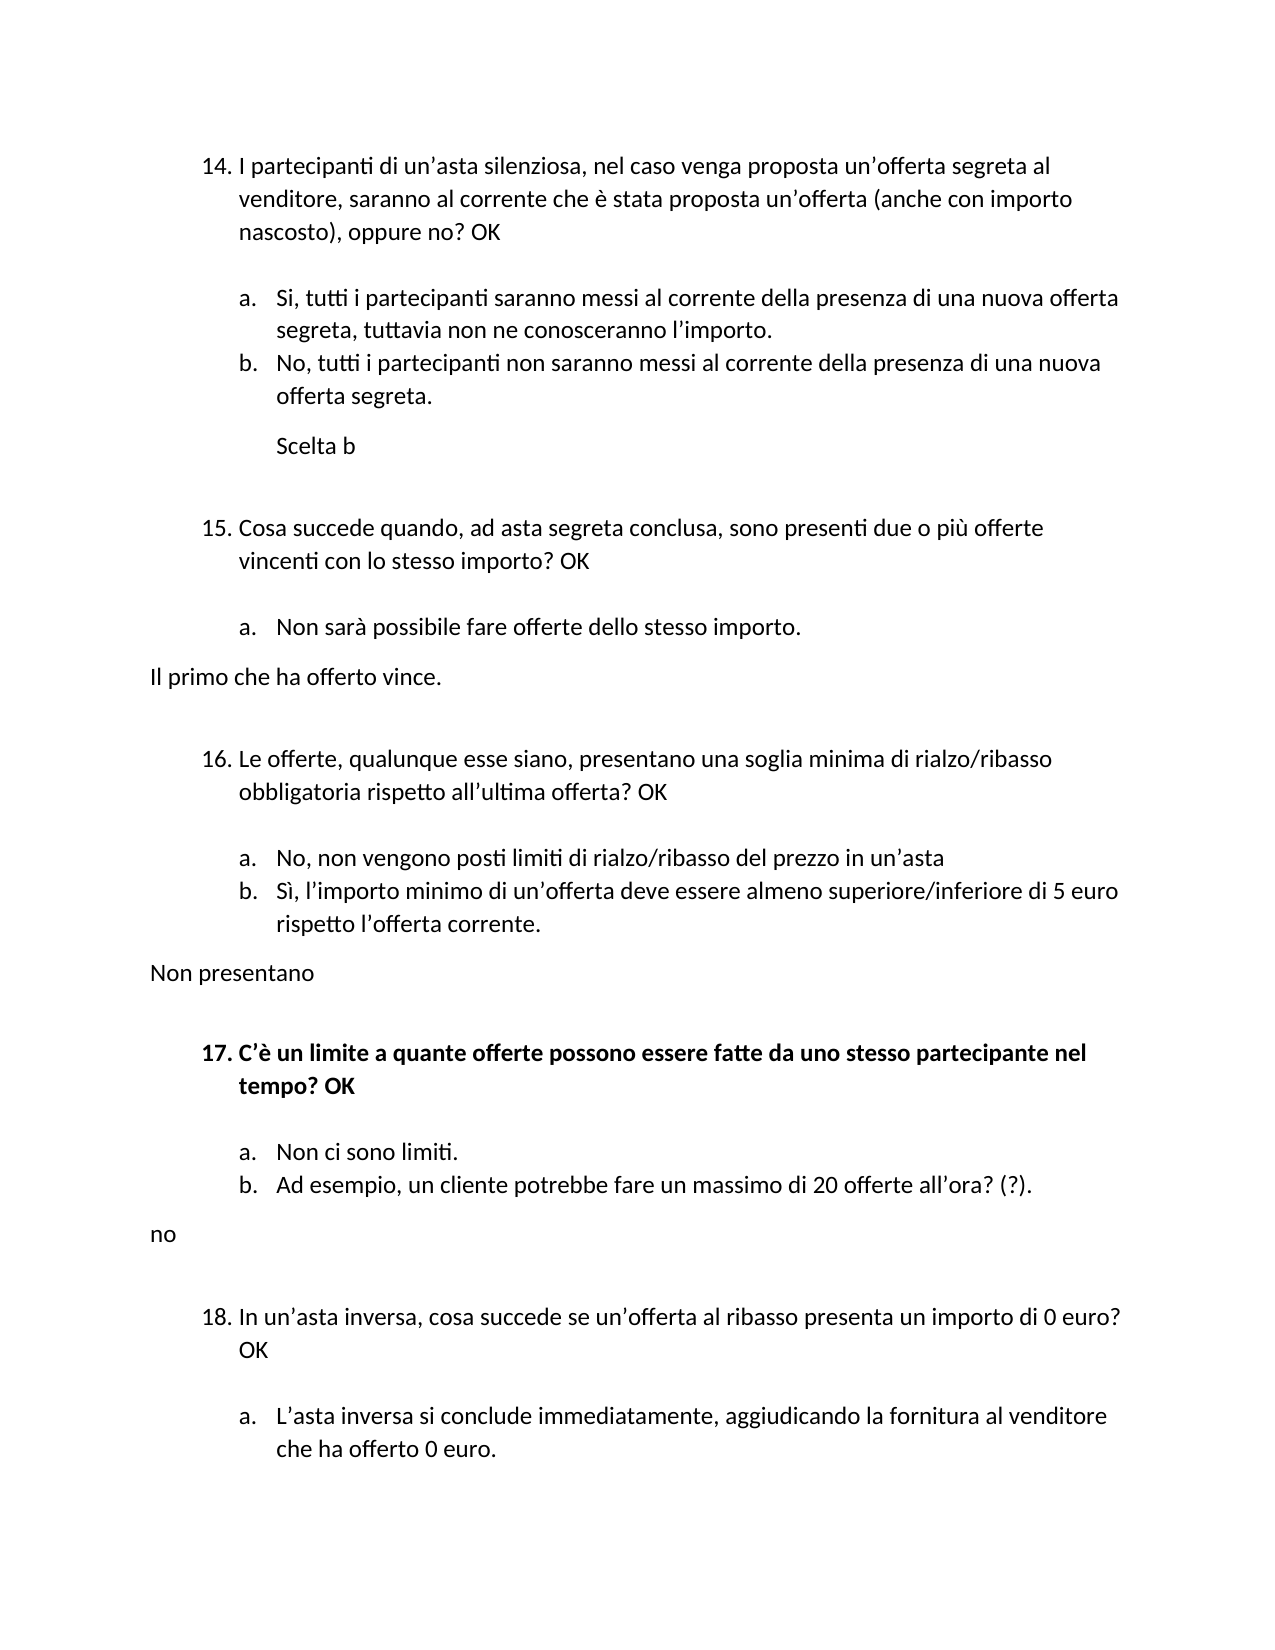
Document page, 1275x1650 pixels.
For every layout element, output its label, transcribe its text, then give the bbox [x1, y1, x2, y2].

list L’asta inversa si conclude immediatamente, aggiudicando la fornitura al venditore che ha offerto 0 euro. [239, 1400, 1125, 1463]
text no [150, 1218, 1125, 1249]
list I partecipanti di un’asta silenziosa, nel caso venga proposta un’offerta segreta al venditore, saranno al corrente che è stata proposta un’offerta (anche con importo nascosto), oppure no? OK [201, 150, 1125, 246]
list Si, tutti i partecipanti saranno messi al corrente della presenza di una nuova offerta segreta, tuttavia non ne conosceranno l’importo. [239, 282, 1125, 345]
text Scelta b [225, 430, 1125, 461]
list No, tutti i partecipanti non saranno messi al corrente della presenza di una nuova offerta segreta. [239, 347, 1125, 411]
list Le offerte, qualunque esse siano, presentano una soglia minima di rialzo/ribasso obbligatoria rispetto all’ultima offerta? OK [201, 743, 1125, 807]
list In un’asta inversa, cosa succede se un’offerta al ribasso presenta un importo di 0 euro? OK [201, 1301, 1125, 1364]
list Sì, l’importo minimo di un’offerta deve essere almeno superiore/inferiore di 5 euro rispetto l’offerta corrente. [239, 875, 1125, 938]
list Non sarà possibile fare offerte dello stesso importo. [239, 611, 1125, 642]
list Cosa succede quando, ad asta segreta conclusa, sono presenti due o più offerte vincenti con lo stesso importo? OK [201, 512, 1125, 576]
text Il primo che ha offerto vince. [150, 661, 1125, 691]
list C’è un limite a quante offerte possono essere fatte da uno stesso partecipante nel tempo? OK [201, 1037, 1125, 1101]
list Ad esempio, un cliente potrebbe fare un massimo di 20 offerte all’ora? (?). [239, 1169, 1125, 1199]
list Non ci sono limiti. [239, 1136, 1125, 1167]
text Non presentano [150, 957, 1125, 988]
list No, non vengono posti limiti di rialzo/ribasso del prezzo in un’asta [239, 842, 1125, 873]
